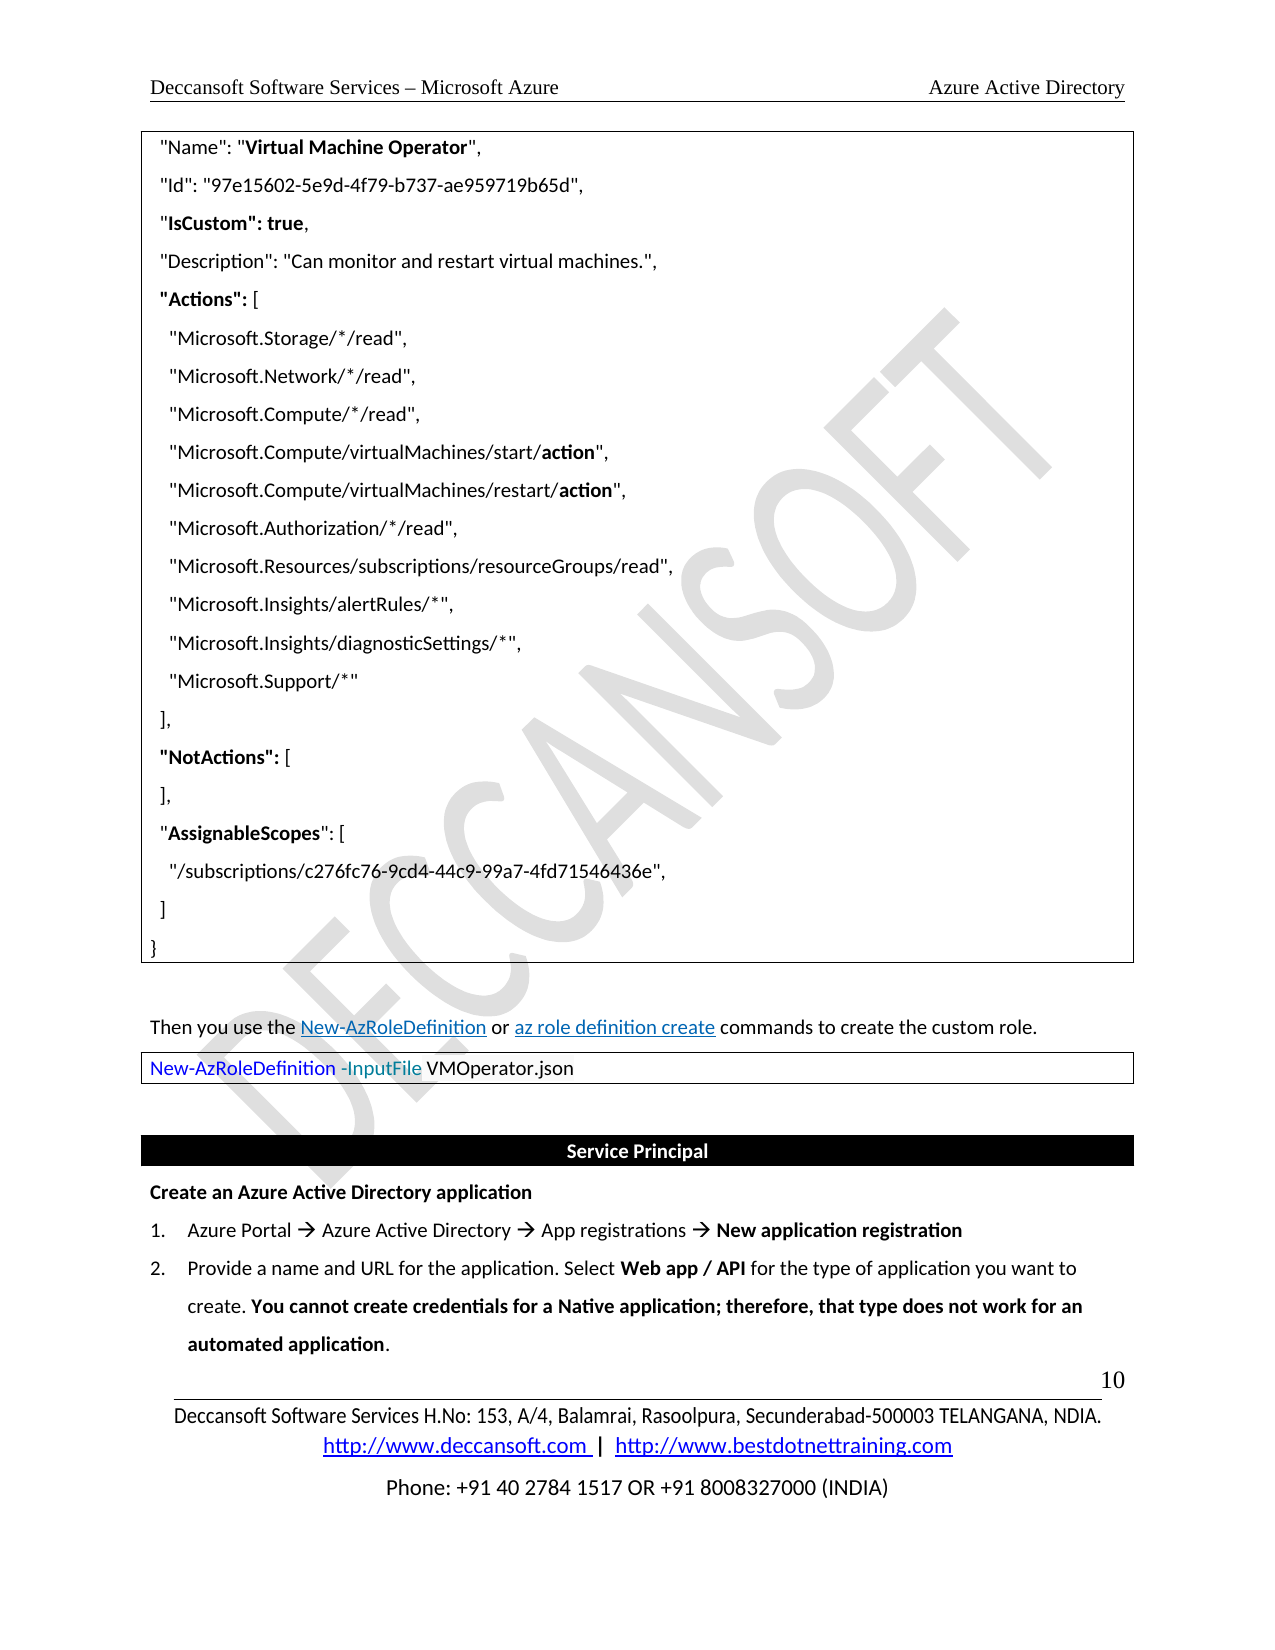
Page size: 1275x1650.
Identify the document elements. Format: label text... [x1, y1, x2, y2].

text "Microsoft.Compute/virtualMachines/start/action", [142, 436, 1133, 464]
text } [142, 932, 1133, 962]
text "Microsoft.Compute/virtualMachines/restart/action", [142, 474, 1133, 503]
list Provide a name and URL for the application. Select Web app / API for the type of application you want to create. You cannot create credentials for a Native application; therefore, that type does not work for an automated application. [150, 1255, 1125, 1357]
text ] [142, 893, 1133, 922]
text "Microsoft.Insights/alertRules/*", [142, 588, 1133, 617]
text "Microsoft.Resources/subscriptions/resourceGroups/read", [142, 550, 1133, 579]
text New-AzRoleDefinition -InputFile VMOperator.json [142, 1053, 1133, 1083]
text "NotActions": [ [142, 741, 1133, 769]
text Then you use the New-AzRoleDefinition or az role definition create commands to create the custom role. [150, 1014, 1125, 1039]
text "Description": "Can monitor and restart virtual machines.", [142, 245, 1133, 274]
text Service Principal [142, 1136, 1133, 1165]
text "Microsoft.Network/*/read", [142, 360, 1133, 388]
text "Id": "97e15602-5e9d-4f79-b737-ae959719b65d", [142, 169, 1133, 198]
text "Actions": [ [142, 283, 1133, 312]
text "Microsoft.Insights/diagnosticSettings/*", [142, 627, 1133, 655]
text "Microsoft.Compute/*/read", [142, 398, 1133, 426]
list Azure Portal Azure Active Directory App registrations New application registration [150, 1217, 1125, 1243]
text "Microsoft.Support/*" [142, 665, 1133, 693]
text "Microsoft.Authorization/*/read", [142, 512, 1133, 541]
text "IsCustom": true, [142, 207, 1133, 236]
text "Name": "Virtual Machine Operator", [142, 132, 1133, 159]
text ], [142, 779, 1133, 808]
text "Microsoft.Storage/*/read", [142, 322, 1133, 350]
text "/subscriptions/c276fc76-9cd4-44c9-99a7-4fd71546436e", [142, 855, 1133, 884]
text ], [142, 703, 1133, 731]
text Create an Azure Active Directory application [150, 1179, 1125, 1204]
text "AssignableScopes": [ [142, 817, 1133, 846]
